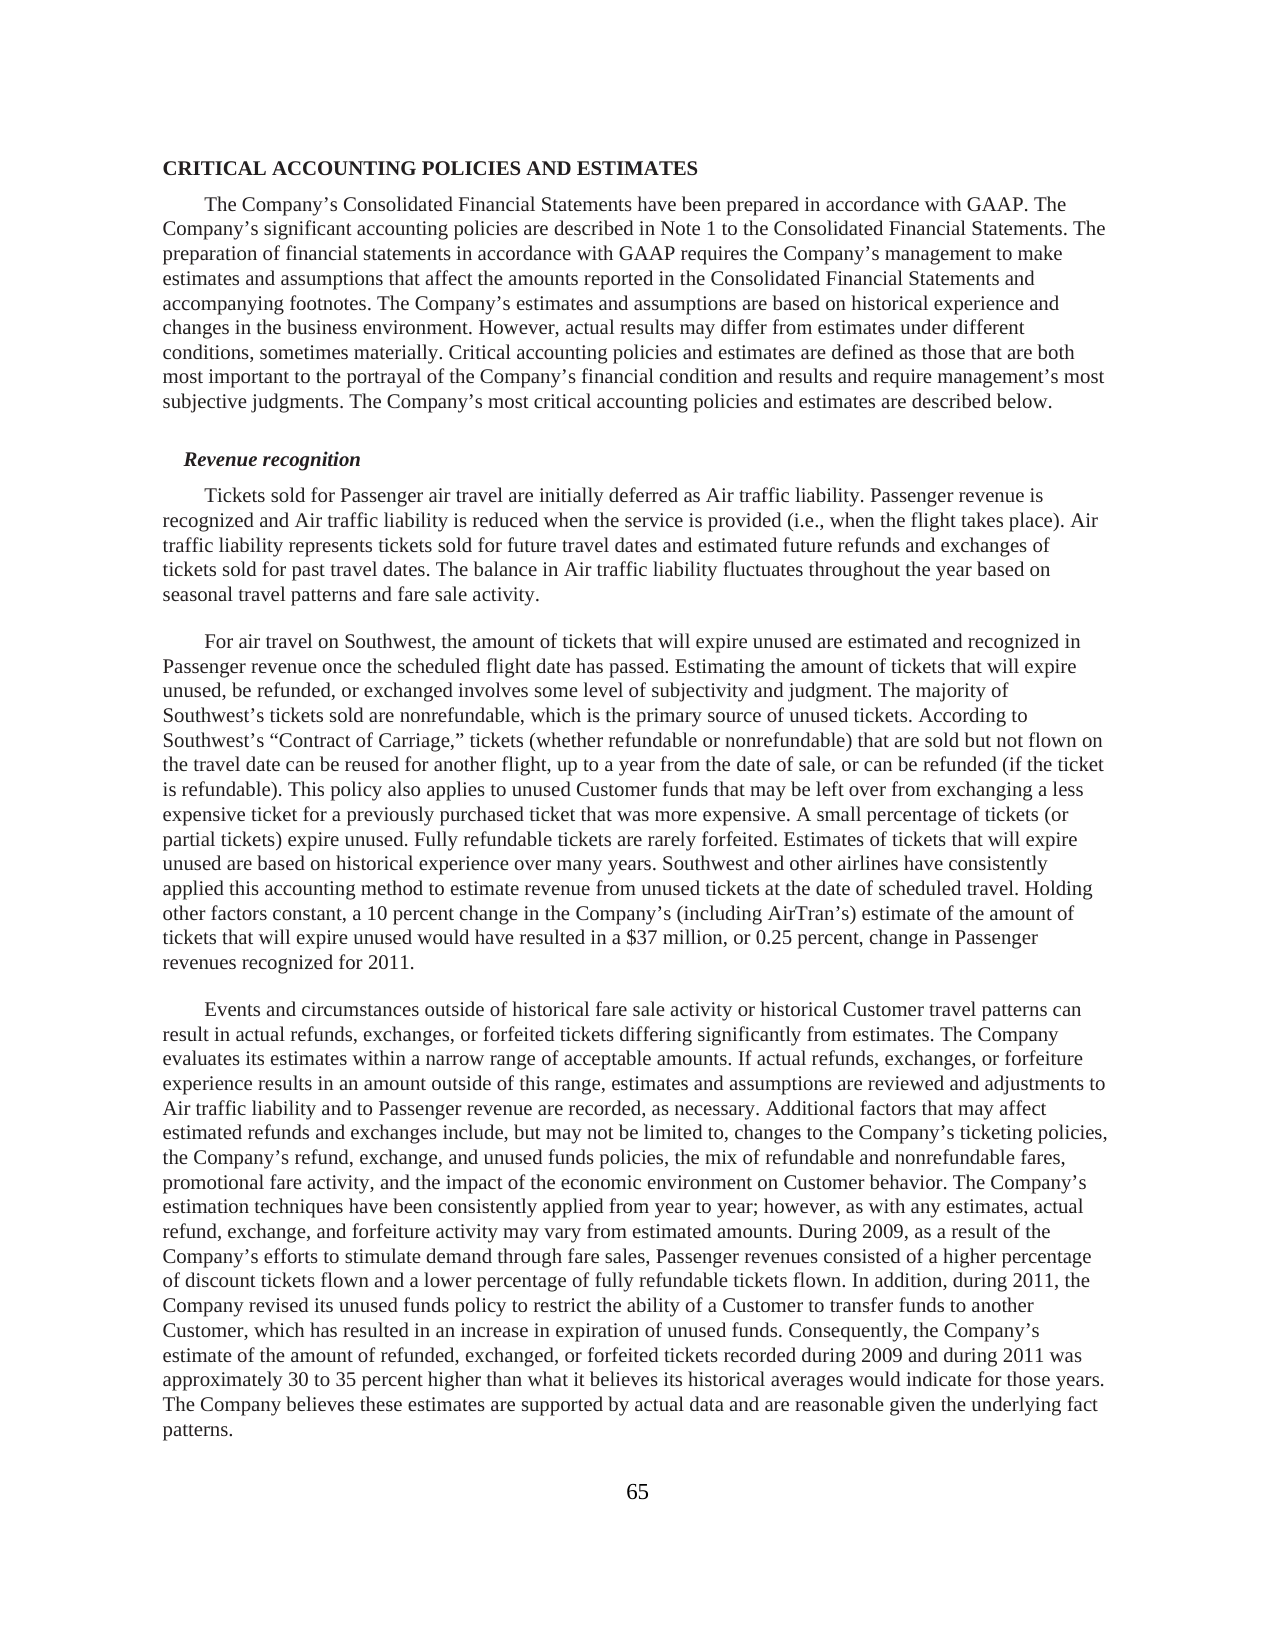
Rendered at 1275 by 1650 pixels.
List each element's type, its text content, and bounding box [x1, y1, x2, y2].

text For air travel on Southwest, the amount of tickets that will expire unused are estimated and recognized in Passenger revenue once the scheduled flight date has passed. Estimating the amount of tickets that will expire unused, be refunded, or exchanged involves some level of subjectivity and judgment. The majority of Southwest’s tickets sold are nonrefundable, which is the primary source of unused tickets. According to Southwest’s “Contract of Carriage,” tickets (whether refundable or nonrefundable) that are sold but not flown on the travel date can be reused for another flight, up to a year from the date of sale, or can be refunded (if the ticket is refundable). This policy also applies to unused Customer funds that may be left over from exchanging a less expensive ticket for a previously purchased ticket that was more expensive. A small percentage of tickets (or partial tickets) expire unused. Fully refundable tickets are rarely forfeited. Estimates of tickets that will expire unused are based on historical experience over many years. Southwest and other airlines have consistently applied this accounting method to estimate revenue from unused tickets at the date of scheduled travel. Holding other factors constant, a 10 percent change in the Company’s (including AirTran’s) estimate of the amount of tickets that will expire unused would have resulted in a $37 million, or 0.25 percent, change in Passenger revenues recognized for 2011. [162, 629, 1107, 974]
text Events and circumstances outside of historical fare sale activity or historical Customer travel patterns can result in actual refunds, exchanges, or forfeited tickets differing significantly from estimates. The Company evaluates its estimates within a narrow range of acceptable amounts. If actual refunds, exchanges, or forfeiture experience results in an amount outside of this range, estimates and assumptions are reviewed and adjustments to Air traffic liability and to Passenger revenue are recorded, as necessary. Additional factors that may affect estimated refunds and exchanges include, but may not be limited to, changes to the Company’s ticketing policies, the Company’s refund, exchange, and unused funds policies, the mix of refundable and nonrefundable fares, promotional fare activity, and the impact of the economic environment on Customer behavior. The Company’s estimation techniques have been consistently applied from year to year; however, as with any estimates, actual refund, exchange, and forfeiture activity may vary from estimated amounts. During 2009, as a result of the Company’s efforts to stimulate demand through fare sales, Passenger revenues consisted of a higher percentage of discount tickets flown and a lower percentage of fully refundable tickets flown. In addition, during 2011, the Company revised its unused funds policy to restrict the ability of a Customer to transfer funds to another Customer, which has resulted in an increase in expiration of unused funds. Consequently, the Company’s estimate of the amount of refunded, exchanged, or forfeited tickets recorded during 2009 and during 2011 was approximately 30 to 35 percent higher than what it believes its historical averages would indicate for those years. The Company believes these estimates are supported by actual data and are reasonable given the underlying fact patterns. [162, 997, 1110, 1441]
subtitle Revenue recognition [183, 447, 1121, 471]
text Tickets sold for Passenger air travel are initially deferred as Air traffic liability. Passenger revenue is recognized and Air traffic liability is reduced when the service is provided (i.e., when the flight takes place). Air traffic liability represents tickets sold for future travel dates and estimated future refunds and exchanges of tickets sold for past travel dates. The balance in Air traffic liability fluctuates throughout the year based on seasonal travel patterns and fare sale activity. [162, 483, 1102, 606]
text The Company’s Consolidated Financial Statements have been prepared in accordance with GAAP. The Company’s significant accounting policies are described in Note 1 to the Consolidated Financial Statements. The preparation of financial statements in accordance with GAAP requires the Company’s management to make estimates and assumptions that affect the amounts reported in the Consolidated Financial Statements and accompanying footnotes. The Company’s estimates and assumptions are based on historical experience and changes in the business environment. However, actual results may differ from estimates under different conditions, sometimes materially. Critical accounting policies and estimates are defined as those that are both most important to the portrayal of the Company’s financial condition and results and require management’s most subjective judgments. The Company’s most critical accounting policies and estimates are described below. [162, 192, 1109, 413]
subtitle CRITICAL ACCOUNTING POLICIES AND ESTIMATES [162, 156, 1121, 179]
